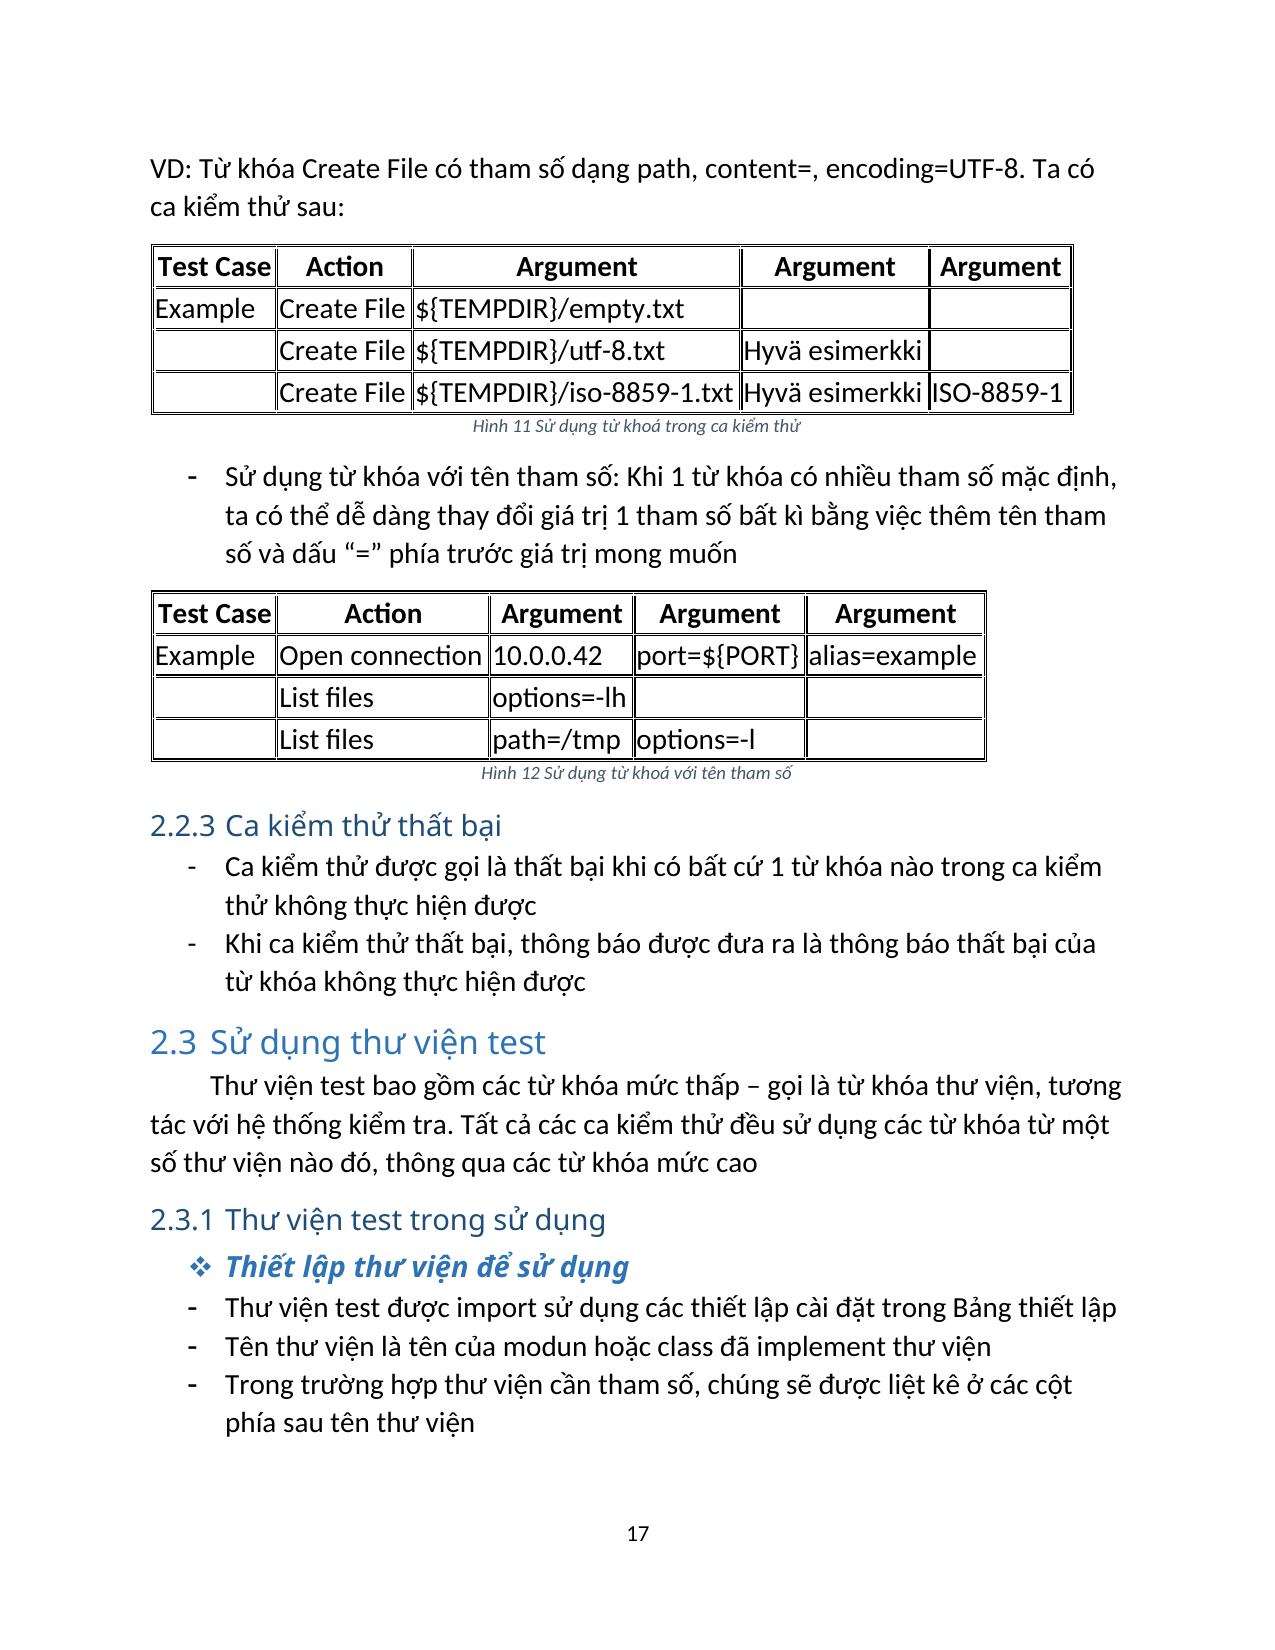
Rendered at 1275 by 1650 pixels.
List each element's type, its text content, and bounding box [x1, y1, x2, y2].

table_cell [154, 370, 277, 411]
list Ca kiểm thử được gọi là thất bại khi có bất cứ 1 từ khóa nào trong ca kiểm thử không thực hiện được [187, 848, 1125, 922]
table_header Argument [413, 245, 741, 286]
table_cell Create File [278, 289, 411, 327]
table_cell Hyvä esimerkki [743, 331, 928, 369]
table_cell [154, 328, 275, 369]
list Tên thư viện là tên của modun hoặc class đã implement thư viện [187, 1328, 1125, 1363]
table_cell ISO-8859-1 [929, 370, 1071, 411]
text VD: Từ khóa Create File có tham số dạng path, content=, encoding=UTF-8. Ta có ca kiểm thử sau: [150, 150, 1125, 224]
table_cell Create File [278, 331, 411, 369]
table_cell Example [152, 286, 277, 327]
table_cell Example [154, 633, 275, 674]
table_cell ${TEMPDIR}/empty.txt [414, 289, 739, 327]
table_header Argument [741, 245, 929, 286]
table_cell [929, 286, 1072, 327]
table_cell [154, 716, 277, 758]
table_cell ${TEMPDIR}/utf-8.txt [414, 331, 739, 369]
list Sử dụng từ khóa với tên tham số: Khi 1 từ khóa có nhiều tham số mặc định, ta có thể dễ dàng thay đổi giá trị 1 tham số bất kì bằng việc thêm tên tham số và dấu “=” phía trước giá trị mong muốn [187, 458, 1125, 571]
subtitle Sử dụng thư viện test [150, 1018, 1125, 1064]
table_header Argument [929, 247, 1070, 286]
table_cell [743, 289, 928, 327]
table_cell [154, 674, 275, 716]
table_header Test Case [154, 247, 277, 286]
table_cell Hyvä esimerkki [741, 373, 929, 411]
table_cell Create File [277, 373, 413, 411]
table_cell alias=example [808, 633, 984, 674]
table_cell List files [277, 720, 490, 758]
table_cell [636, 678, 804, 716]
table_cell path=/tmp [490, 716, 634, 758]
table_header Argument [490, 592, 634, 632]
table_cell options=-l [634, 716, 806, 758]
text Thư viện test bao gồm các từ khóa mức thấp – gọi là từ khóa thư viện, tương tác với hệ thống kiểm tra. Tất cả các ca kiểm thử đều sử dụng các từ khóa từ một số thư viện nào đó, thông qua các từ khóa mức cao [150, 1067, 1125, 1180]
subtitle Thư viện test trong sử dụng [150, 1199, 1125, 1239]
table_header Action [277, 594, 490, 632]
table_cell ${TEMPDIR}/iso-8859-1.txt [413, 370, 741, 411]
subtitle Thiết lập thư viện để sử dụng [187, 1246, 1125, 1286]
table_cell options=-lh [491, 678, 632, 716]
list Thư viện test được import sử dụng các thiết lập cài đặt trong Bảng thiết lập [187, 1289, 1125, 1325]
table_header Action [277, 247, 413, 286]
table_cell List files [278, 678, 488, 716]
table_header Argument [806, 594, 984, 632]
table_header Argument [634, 592, 806, 632]
table_cell [808, 674, 984, 716]
table_header Test Case [154, 594, 277, 632]
table_cell [931, 328, 1071, 369]
table_cell port=${PORT} [636, 636, 804, 674]
table_cell 10.0.0.42 [491, 636, 632, 674]
list Khi ca kiểm thử thất bại, thông báo được đưa ra là thông báo thất bại của từ khóa không thực hiện được [187, 925, 1125, 999]
table_cell [806, 716, 984, 758]
table_cell Open connection [278, 636, 488, 674]
list Trong trường hợp thư viện cần tham số, chúng sẽ được liệt kê ở các cột phía sau tên thư viện [187, 1366, 1125, 1440]
subtitle Ca kiểm thử thất bại [150, 805, 1125, 845]
